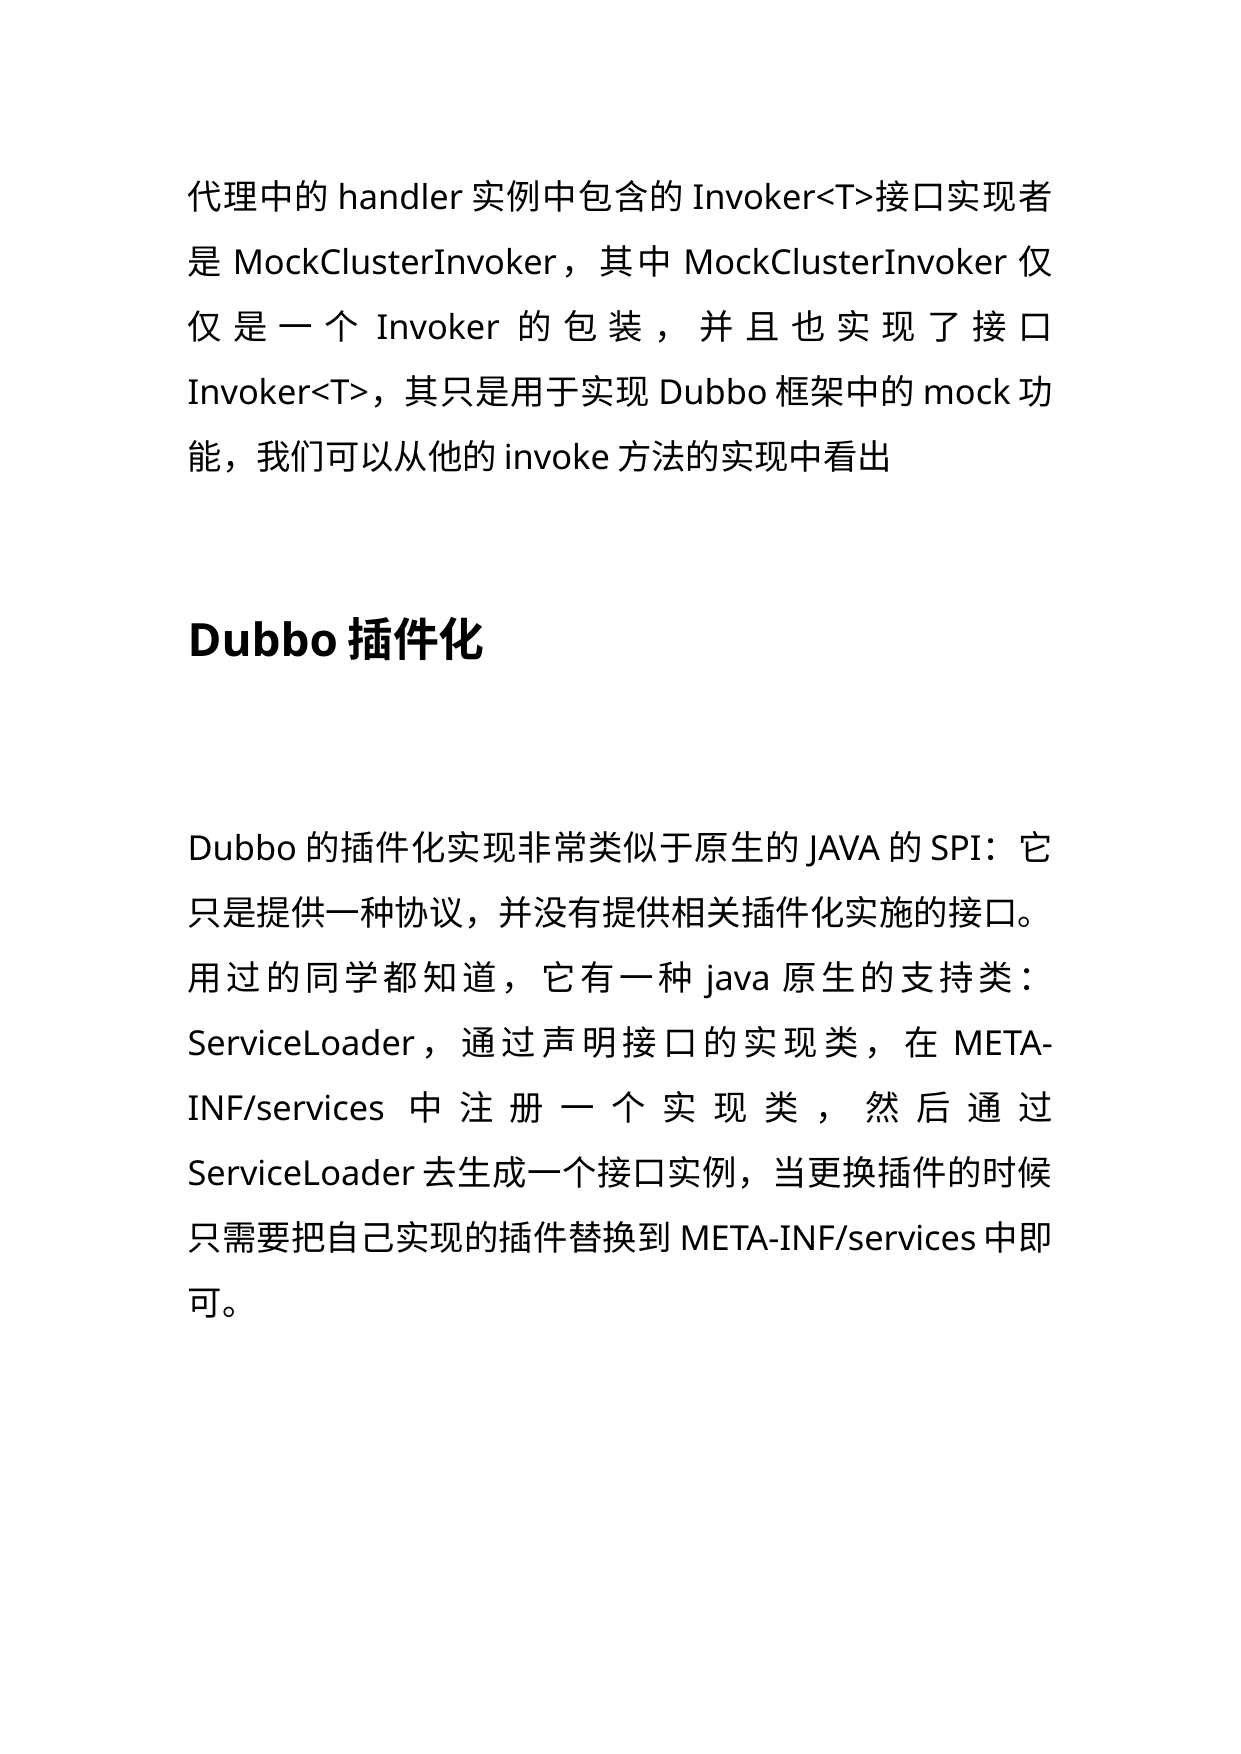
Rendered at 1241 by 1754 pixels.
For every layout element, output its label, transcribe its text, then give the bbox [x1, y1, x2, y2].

subtitle Dubbo插件化 [187, 587, 1053, 685]
text 代理中的handler实例中包含的Invoker<T>接口实现者是MockClusterInvoker，其中MockClusterInvoker仅仅是一个Invoker的包装，并且也实现了接口Invoker<T>，其只是用于实现Dubbo框架中的mock功能，我们可以从他的invoke方法的实现中看出 [187, 162, 1053, 487]
text Dubbo的插件化实现非常类似于原生的JAVA的SPI：它只是提供一种协议，并没有提供相关插件化实施的接口。用过的同学都知道，它有一种java原生的支持类：ServiceLoader，通过声明接口的实现类，在META-INF/services中注册一个实现类，然后通过ServiceLoader去生成一个接口实例，当更换插件的时候只需要把自己实现的插件替换到META-INF/services中即可。 [187, 813, 1053, 1333]
